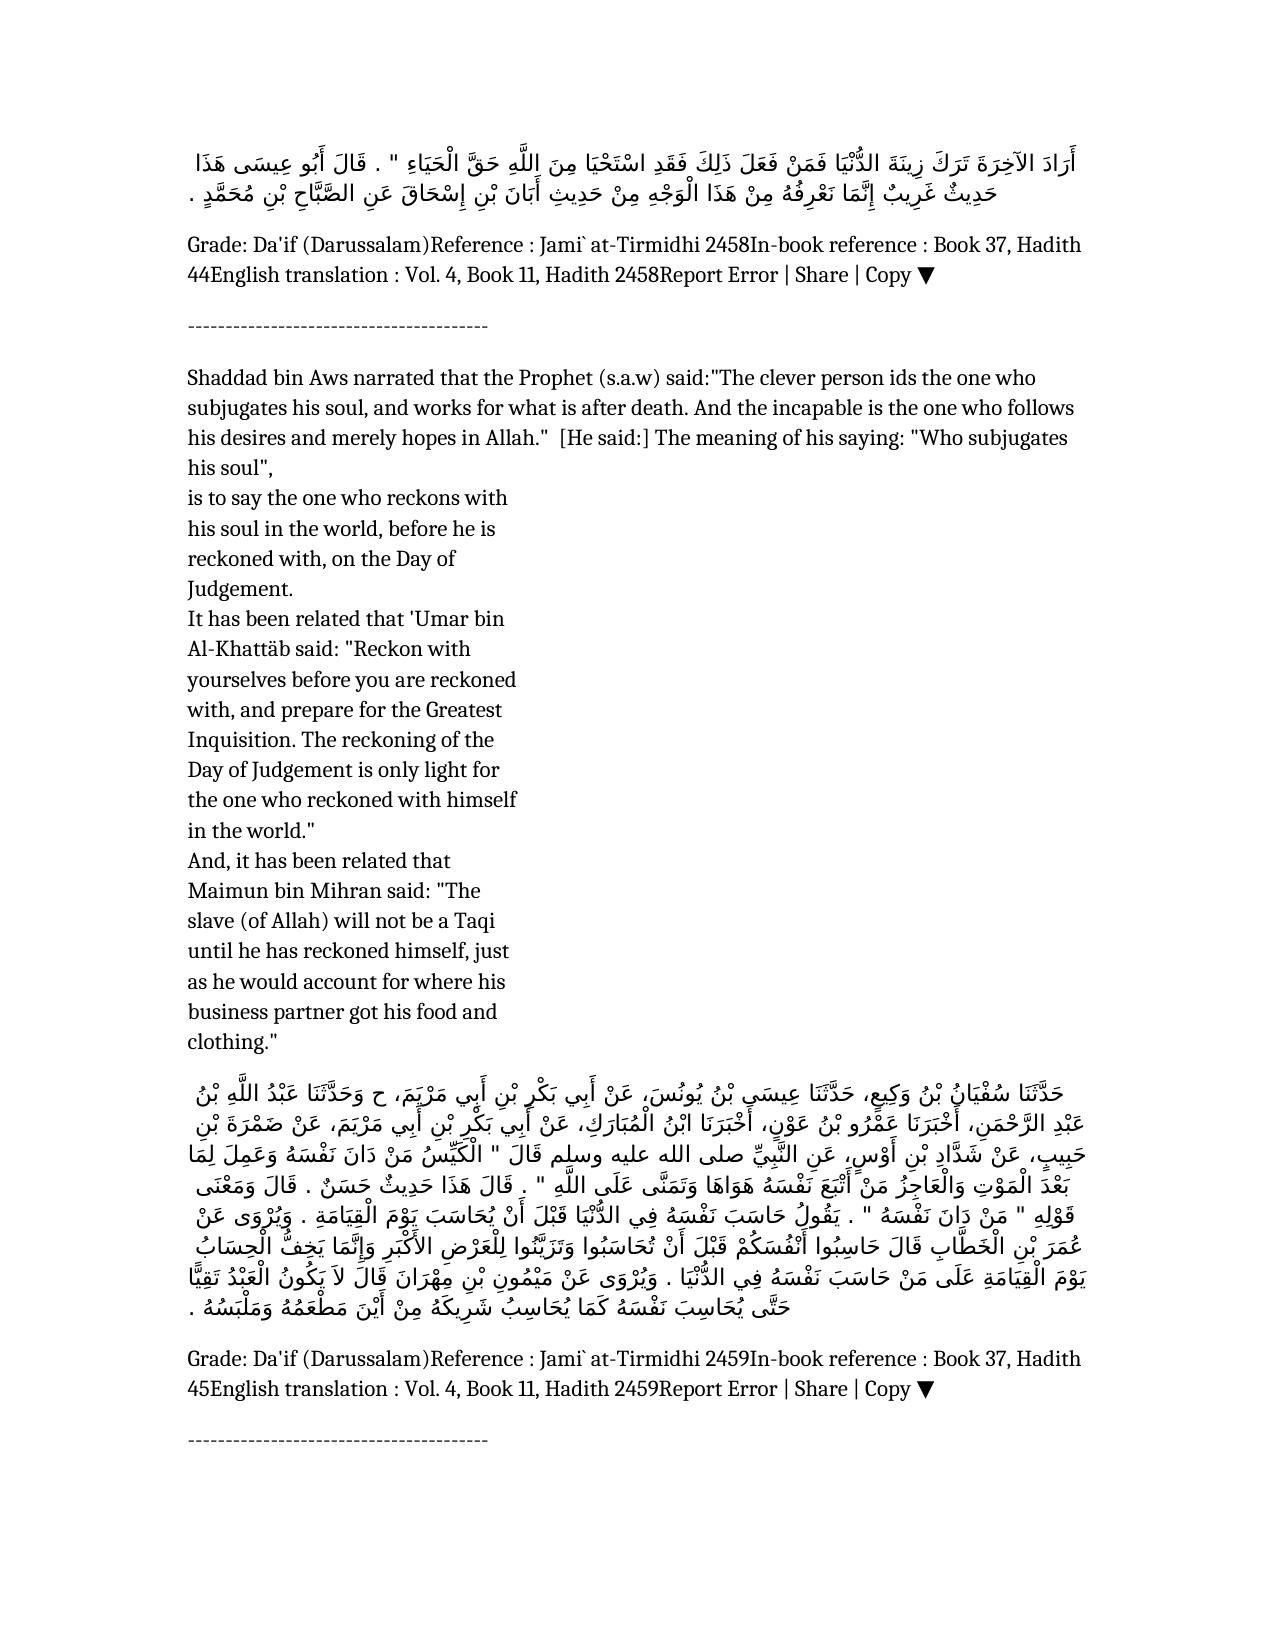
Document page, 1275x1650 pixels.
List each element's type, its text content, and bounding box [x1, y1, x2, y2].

text Grade: Da'if (Darussalam)Reference : Jami` at-Tirmidhi 2458In-book reference : Book 37, Hadith 44English translation : Vol. 4, Book 11, Hadith 2458Report Error | Share | Copy ▼ [187, 232, 1087, 289]
text Grade: Da'if (Darussalam)Reference : Jami` at-Tirmidhi 2459In-book reference : Book 37, Hadith 45English translation : Vol. 4, Book 11, Hadith 2459Report Error | Share | Copy ▼ [187, 1346, 1087, 1402]
text ---------------------------------------- [187, 1427, 1087, 1453]
text Shaddad bin Aws narrated that the Prophet (s.a.w) said:"The clever person ids the one who subjugates his soul, and works for what is after death. And the incapable is the one who follows his desires and merely hopes in Allah." [He said:] The meaning of his saying: "Who subjugates his soul", is to say the one who reckons with his soul in the world, before he is reckoned with, on the Day of Judgement. It has been related that 'Umar bin Al-Khattäb said: "Reckon with yourselves before you are reckoned with, and prepare for the Greatest Inquisition. The reckoning of the Day of Judgement is only light for the one who reckoned with himself in the world." And, it has been related that Maimun bin Mihran said: "The slave (of Allah) will not be a Taqi until he has reckoned himself, just as he would account for where his business partner got his food and clothing." [187, 364, 1087, 1055]
text ---------------------------------------- [187, 313, 1087, 340]
text حَدَّثَنَا سُفْيَانُ بْنُ وَكِيعٍ، حَدَّثَنَا عِيسَى بْنُ يُونُسَ، عَنْ أَبِي بَكْرِ بْنِ أَبِي مَرْيَمَ، ح وَحَدَّثَنَا عَبْدُ اللَّهِ بْنُ عَبْدِ الرَّحْمَنِ، أَخْبَرَنَا عَمْرُو بْنُ عَوْنٍ، أَخْبَرَنَا ابْنُ الْمُبَارَكِ، عَنْ أَبِي بَكْرِ بْنِ أَبِي مَرْيَمَ، عَنْ ضَمْرَةَ بْنِ حَبِيبٍ، عَنْ شَدَّادِ بْنِ أَوْسٍ، عَنِ النَّبِيِّ صلى الله عليه وسلم قَالَ ‏"‏ الْكَيِّسُ مَنْ دَانَ نَفْسَهُ وَعَمِلَ لِمَا بَعْدَ الْمَوْتِ وَالْعَاجِزُ مَنْ أَتْبَعَ نَفْسَهُ هَوَاهَا وَتَمَنَّى عَلَى اللَّهِ ‏"‏ ‏.‏ قَالَ هَذَا حَدِيثٌ حَسَنٌ ‏.‏ قَالَ وَمَعْنَى قَوْلِهِ ‏"‏ مَنْ دَانَ نَفْسَهُ ‏"‏ ‏.‏ يَقُولُ حَاسَبَ نَفْسَهُ فِي الدُّنْيَا قَبْلَ أَنْ يُحَاسَبَ يَوْمَ الْقِيَامَةِ ‏.‏ وَيُرْوَى عَنْ عُمَرَ بْنِ الْخَطَّابِ قَالَ حَاسِبُوا أَنْفُسَكُمْ قَبْلَ أَنْ تُحَاسَبُوا وَتَزَيَّنُوا لِلْعَرْضِ الأَكْبَرِ وَإِنَّمَا يَخِفُّ الْحِسَابُ يَوْمَ الْقِيَامَةِ عَلَى مَنْ حَاسَبَ نَفْسَهُ فِي الدُّنْيَا ‏.‏ وَيُرْوَى عَنْ مَيْمُونِ بْنِ مِهْرَانَ قَالَ لاَ يَكُونُ الْعَبْدُ تَقِيًّا حَتَّى يُحَاسِبَ نَفْسَهُ كَمَا يُحَاسِبُ شَرِيكَهُ مِنْ أَيْنَ مَطْعَمُهُ وَمَلْبَسُهُ ‏.‏ [187, 1080, 1087, 1321]
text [187, 150, 1087, 207]
